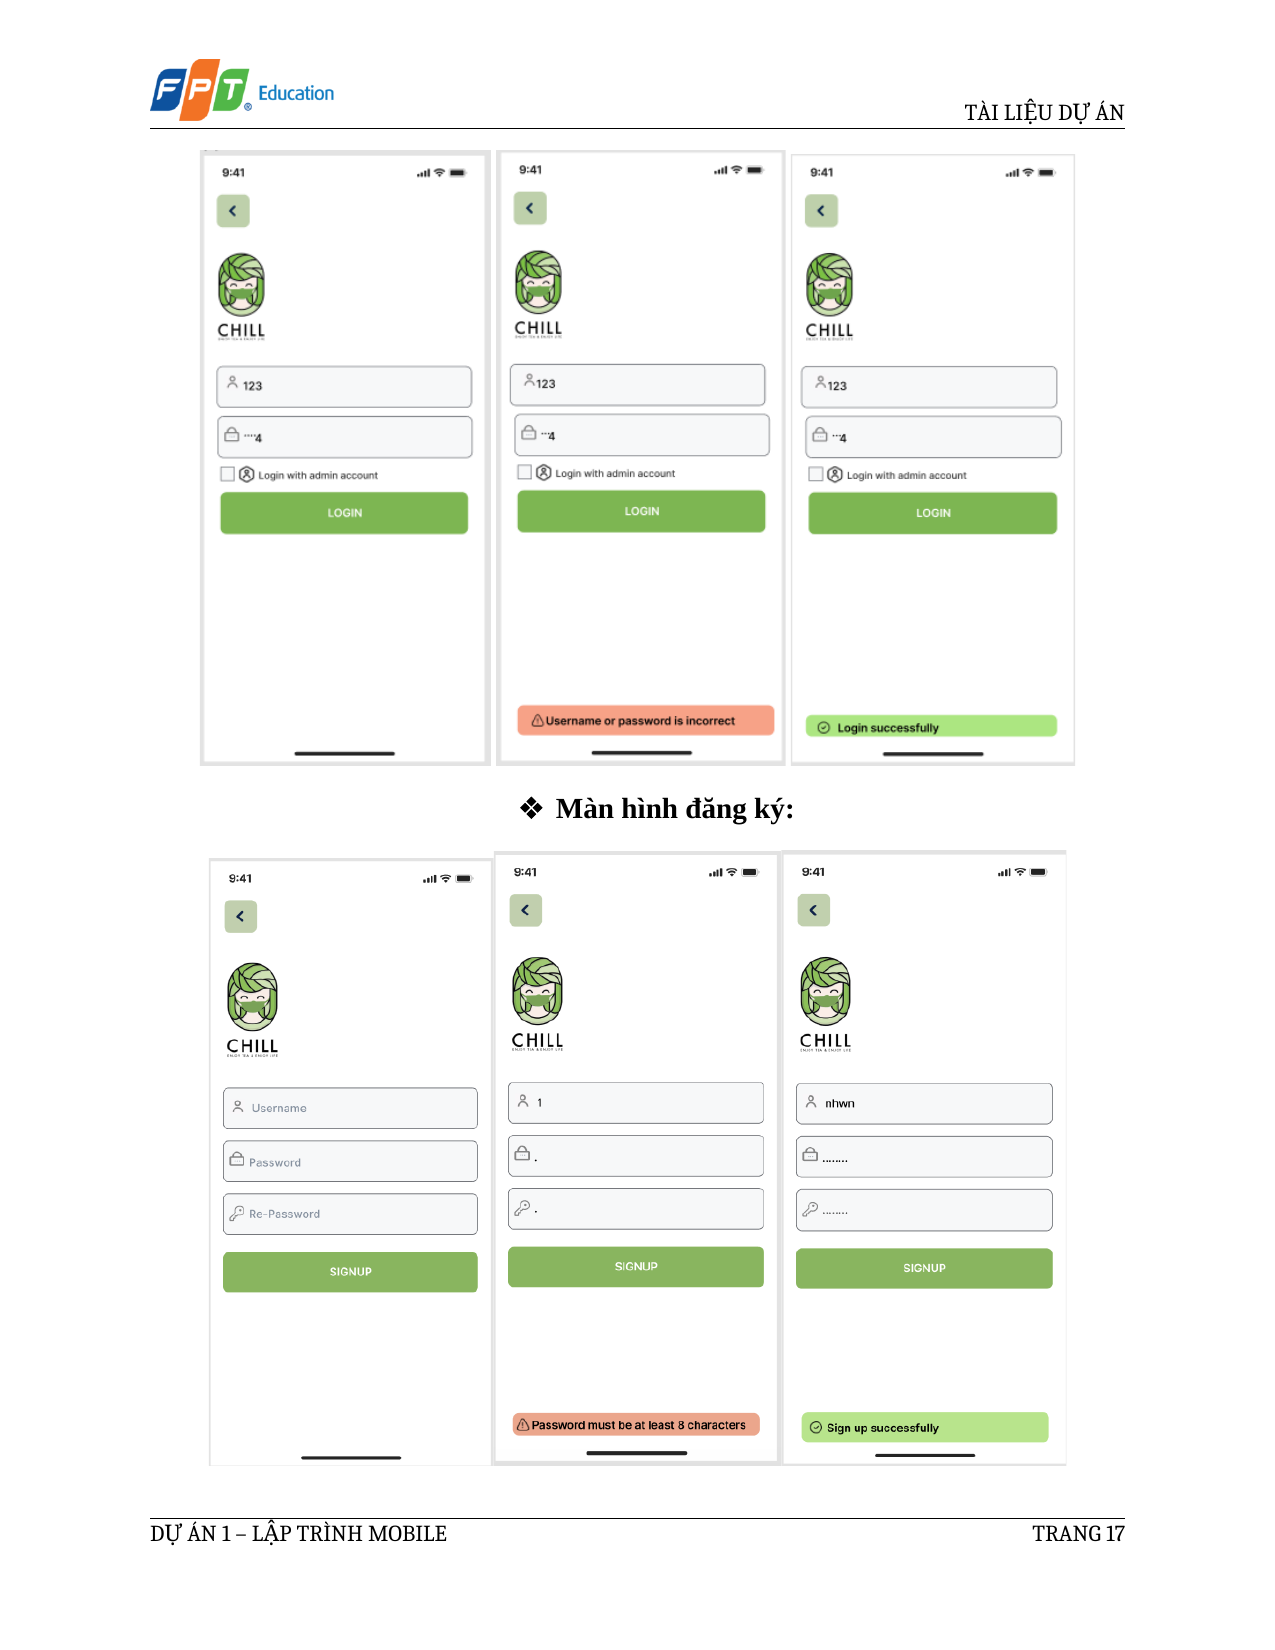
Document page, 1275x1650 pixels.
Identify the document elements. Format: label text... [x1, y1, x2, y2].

list Màn hình đăng ký: [187, 791, 1125, 825]
picture [496, 150, 786, 766]
picture [150, 59, 336, 121]
picture [208, 850, 1067, 1466]
picture [199, 150, 491, 766]
picture [790, 154, 1076, 766]
